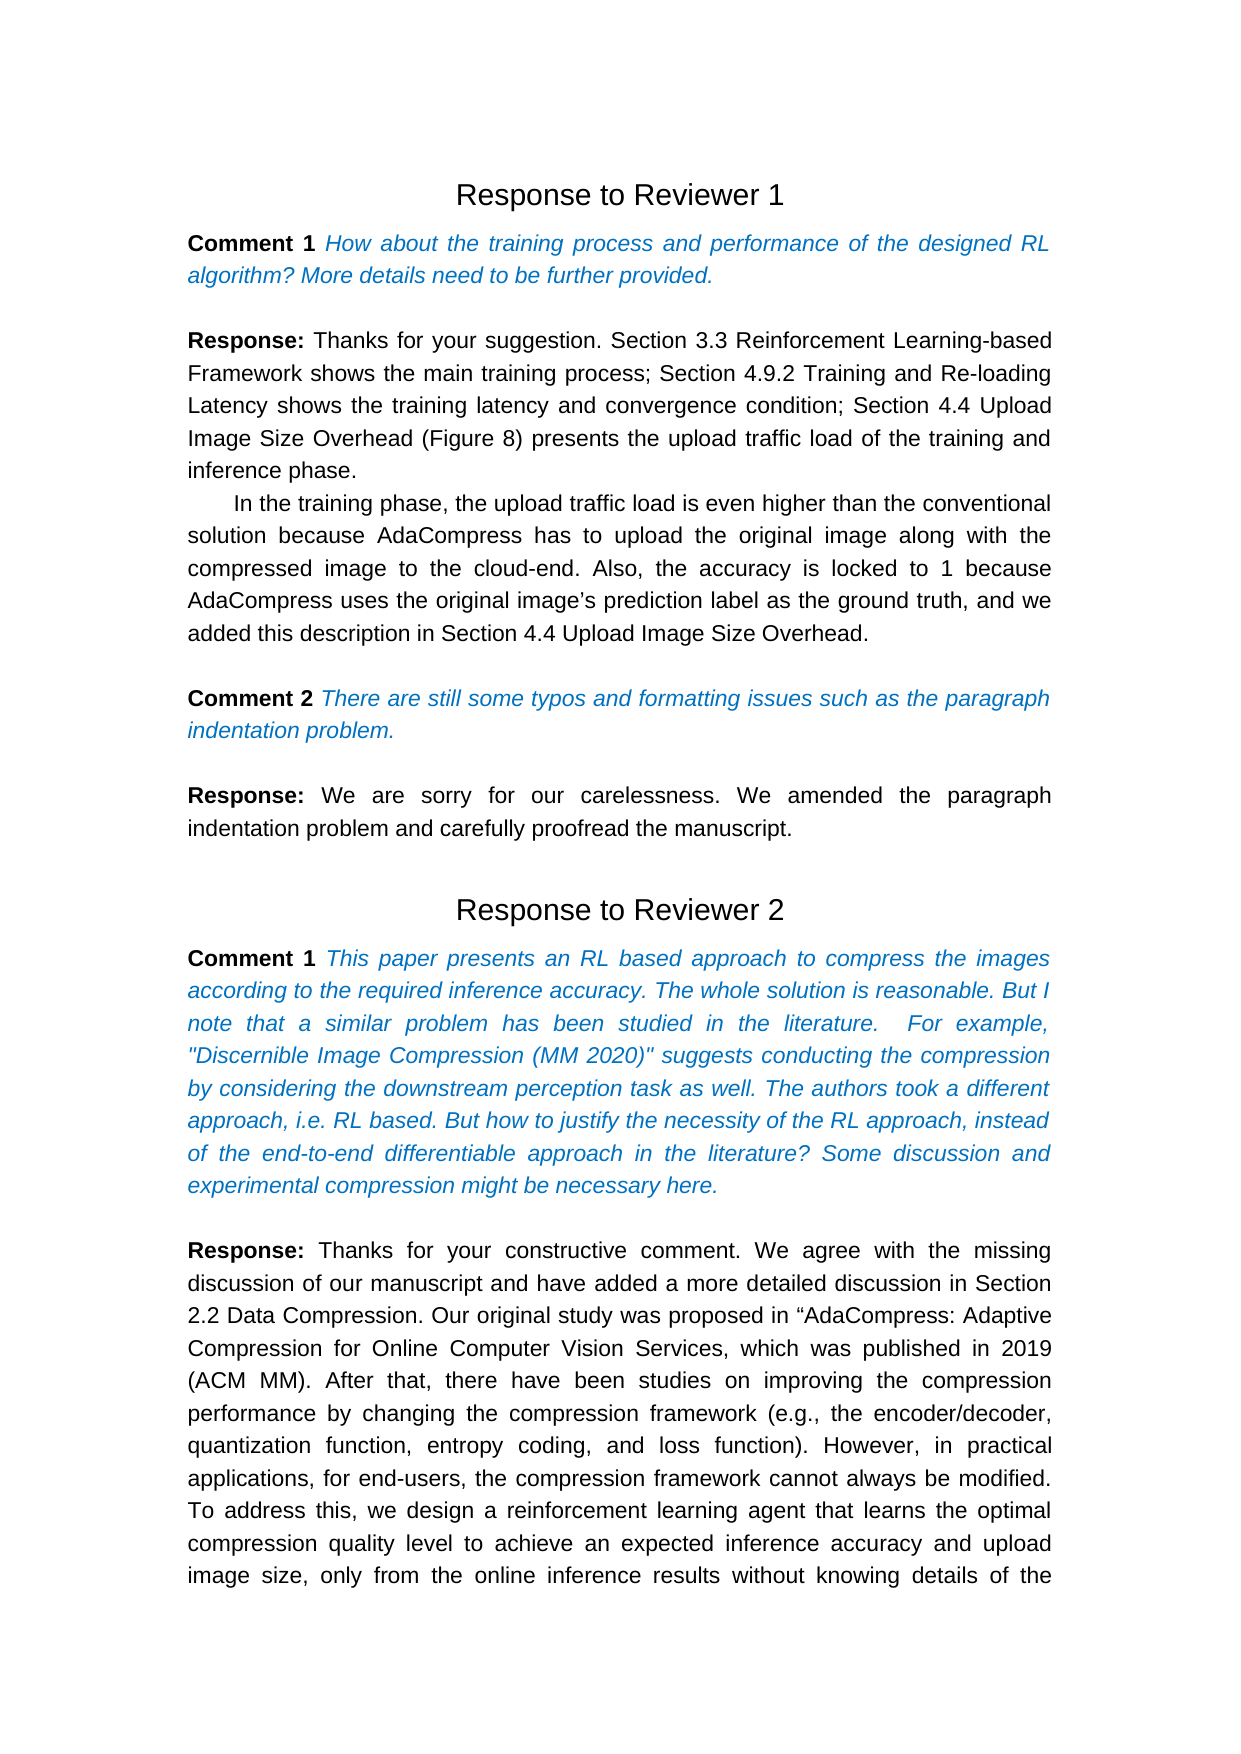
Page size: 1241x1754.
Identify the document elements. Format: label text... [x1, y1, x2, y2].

text Response to Reviewer 2 [187, 877, 1053, 942]
text Comment 1 How about the training process and performance of the designed RL algorithm? More details need to be further provided. [187, 227, 1053, 292]
text Comment 2 There are still some typos and formatting issues such as the paragraph indentation problem. [187, 682, 1053, 747]
text Comment 1 This paper presents an RL based approach to compress the images according to the required inference accuracy. The whole solution is reasonable. But I note that a similar problem has been studied in the literature. For example, "Discernible Image Compression (MM 2020)" suggests conducting the compression by considering the downstream perception task as well. The authors took a different approach, i.e. RL based. But how to justify the necessity of the RL approach, instead of the end-to-end differentiable approach in the literature? Some discussion and experimental compression might be necessary here. [187, 942, 1053, 1202]
text Response to Reviewer 1 [187, 162, 1053, 227]
text In the training phase, the upload traffic load is even higher than the conventional solution because AdaCompress has to upload the original image along with the compressed image to the cloud-end. Also, the accuracy is locked to 1 because AdaCompress uses the original image’s prediction label as the ground truth, and we added this description in Section 4.4 Upload Image Size Overhead. [187, 487, 1053, 649]
text Response: We are sorry for our carelessness. We amended the paragraph indentation problem and carefully proofread the manuscript. [187, 779, 1053, 844]
text Response: Thanks for your suggestion. Section 3.3 Reinforcement Learning-based Framework shows the main training process; Section 4.9.2 Training and Re-loading Latency shows the training latency and convergence condition; Section 4.4 Upload Image Size Overhead (Figure 8) presents the upload traffic load of the training and inference phase. [187, 324, 1053, 487]
